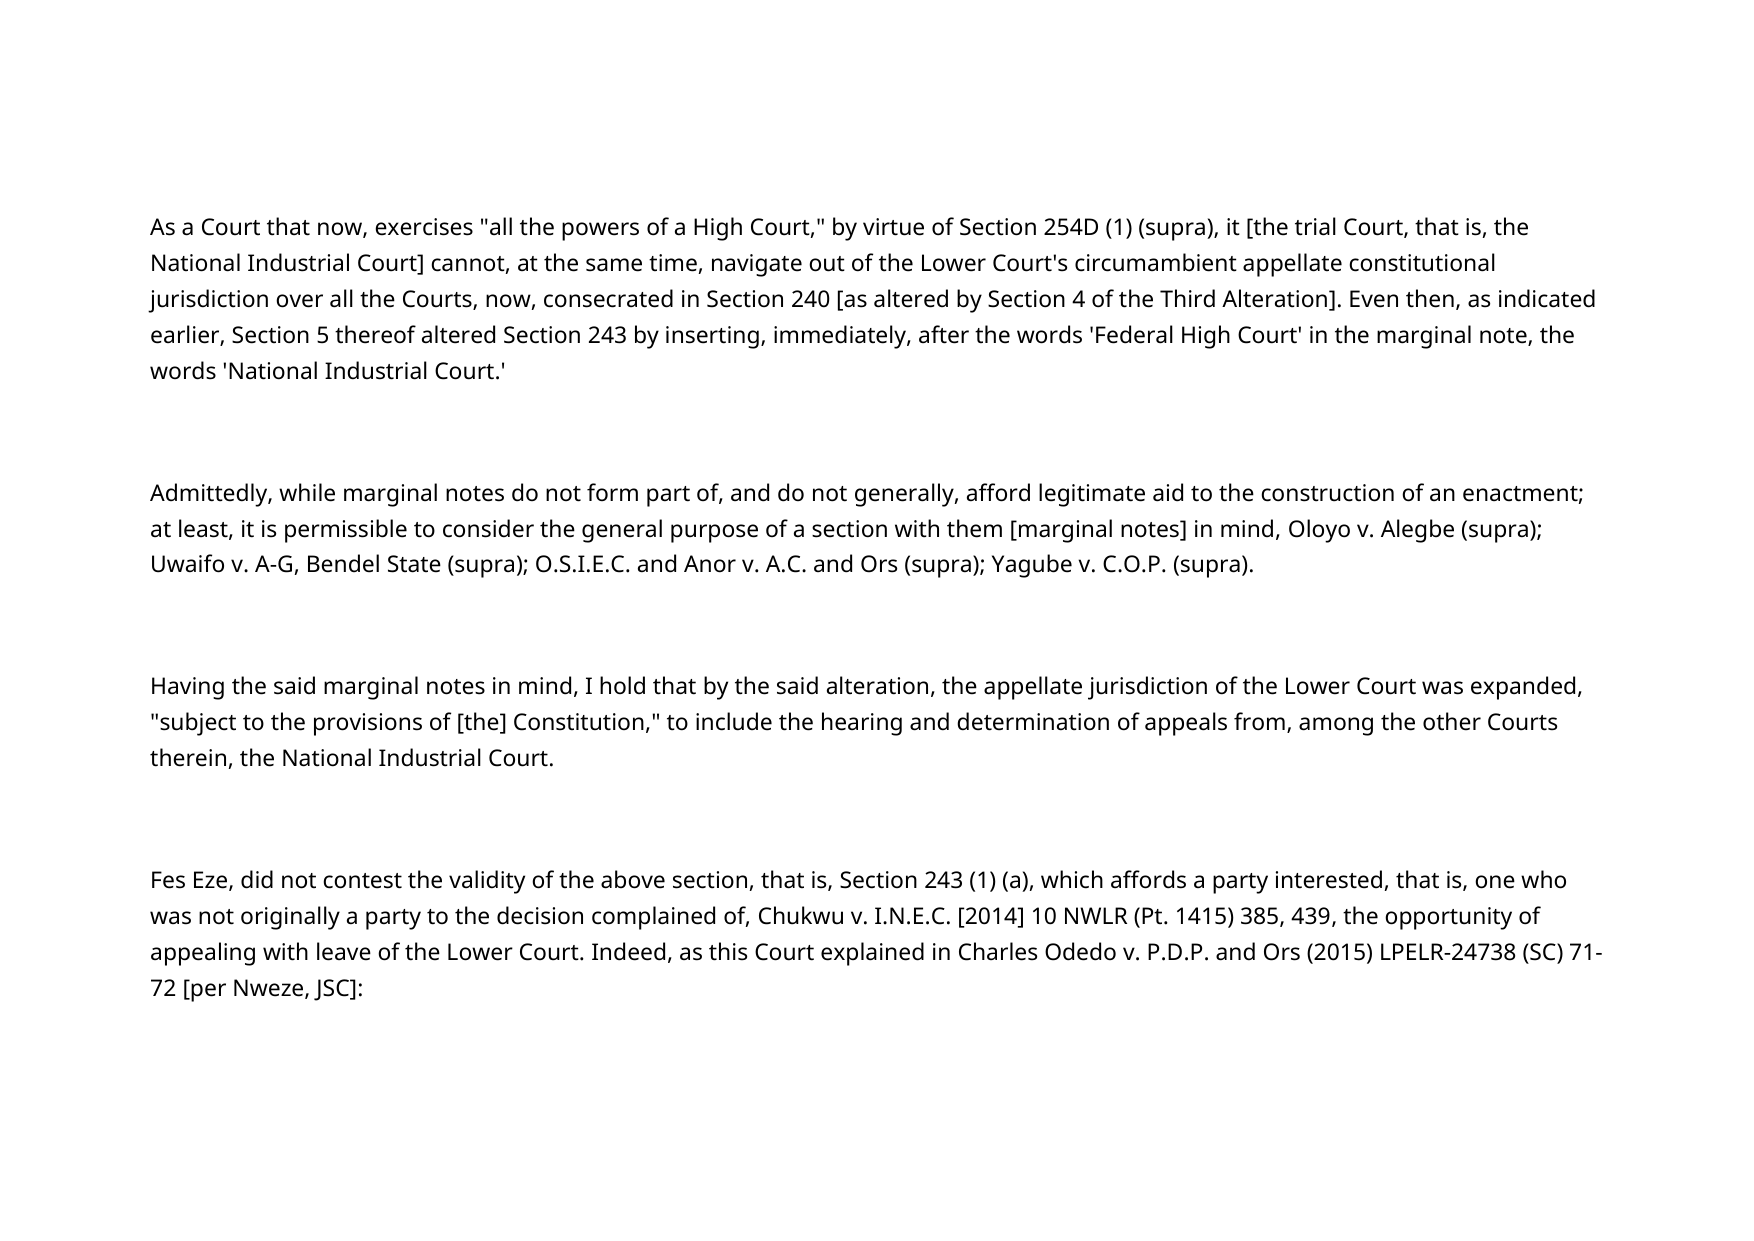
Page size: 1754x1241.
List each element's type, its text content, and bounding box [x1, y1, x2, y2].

text Having the said marginal notes in mind, I hold that by the said alteration, the appellate jurisdiction of the Lower Court was expanded, "subject to the provisions of [the] Constitution," to include the hearing and determination of appeals from, among the other Courts therein, the National Industrial Court. [150, 670, 1604, 773]
text Fes Eze, did not contest the validity of the above section, that is, Section 243 (1) (a), which affords a party interested, that is, one who was not originally a party to the decision complained of, Chukwu v. I.N.E.C. [2014] 10 NWLR (Pt. 1415) 385, 439, the opportunity of appealing with leave of the Lower Court. Indeed, as this Court explained in Charles Odedo v. P.D.P. and Ors (2015) LPELR-24738 (SC) 71-72 [per Nweze, JSC]: [150, 864, 1604, 1003]
text As a Court that now, exercises "all the powers of a High Court," by virtue of Section 254D (1) (supra), it [the trial Court, that is, the National Industrial Court] cannot, at the same time, navigate out of the Lower Court's circumambient appellate constitutional jurisdiction over all the Courts, now, consecrated in Section 240 [as altered by Section 4 of the Third Alteration]. Even then, as indicated earlier, Section 5 thereof altered Section 243 by inserting, immediately, after the words 'Federal High Court' in the marginal note, the words 'National Industrial Court.' [150, 211, 1604, 386]
text Admittedly, while marginal notes do not form part of, and do not generally, afford legitimate aid to the construction of an enactment; at least, it is permissible to consider the general purpose of a section with them [marginal notes] in mind, Oloyo v. Alegbe (supra); Uwaifo v. A-G, Bendel State (supra); O.S.I.E.C. and Anor v. A.C. and Ors (supra); Yagube v. C.O.P. (supra). [150, 477, 1604, 580]
